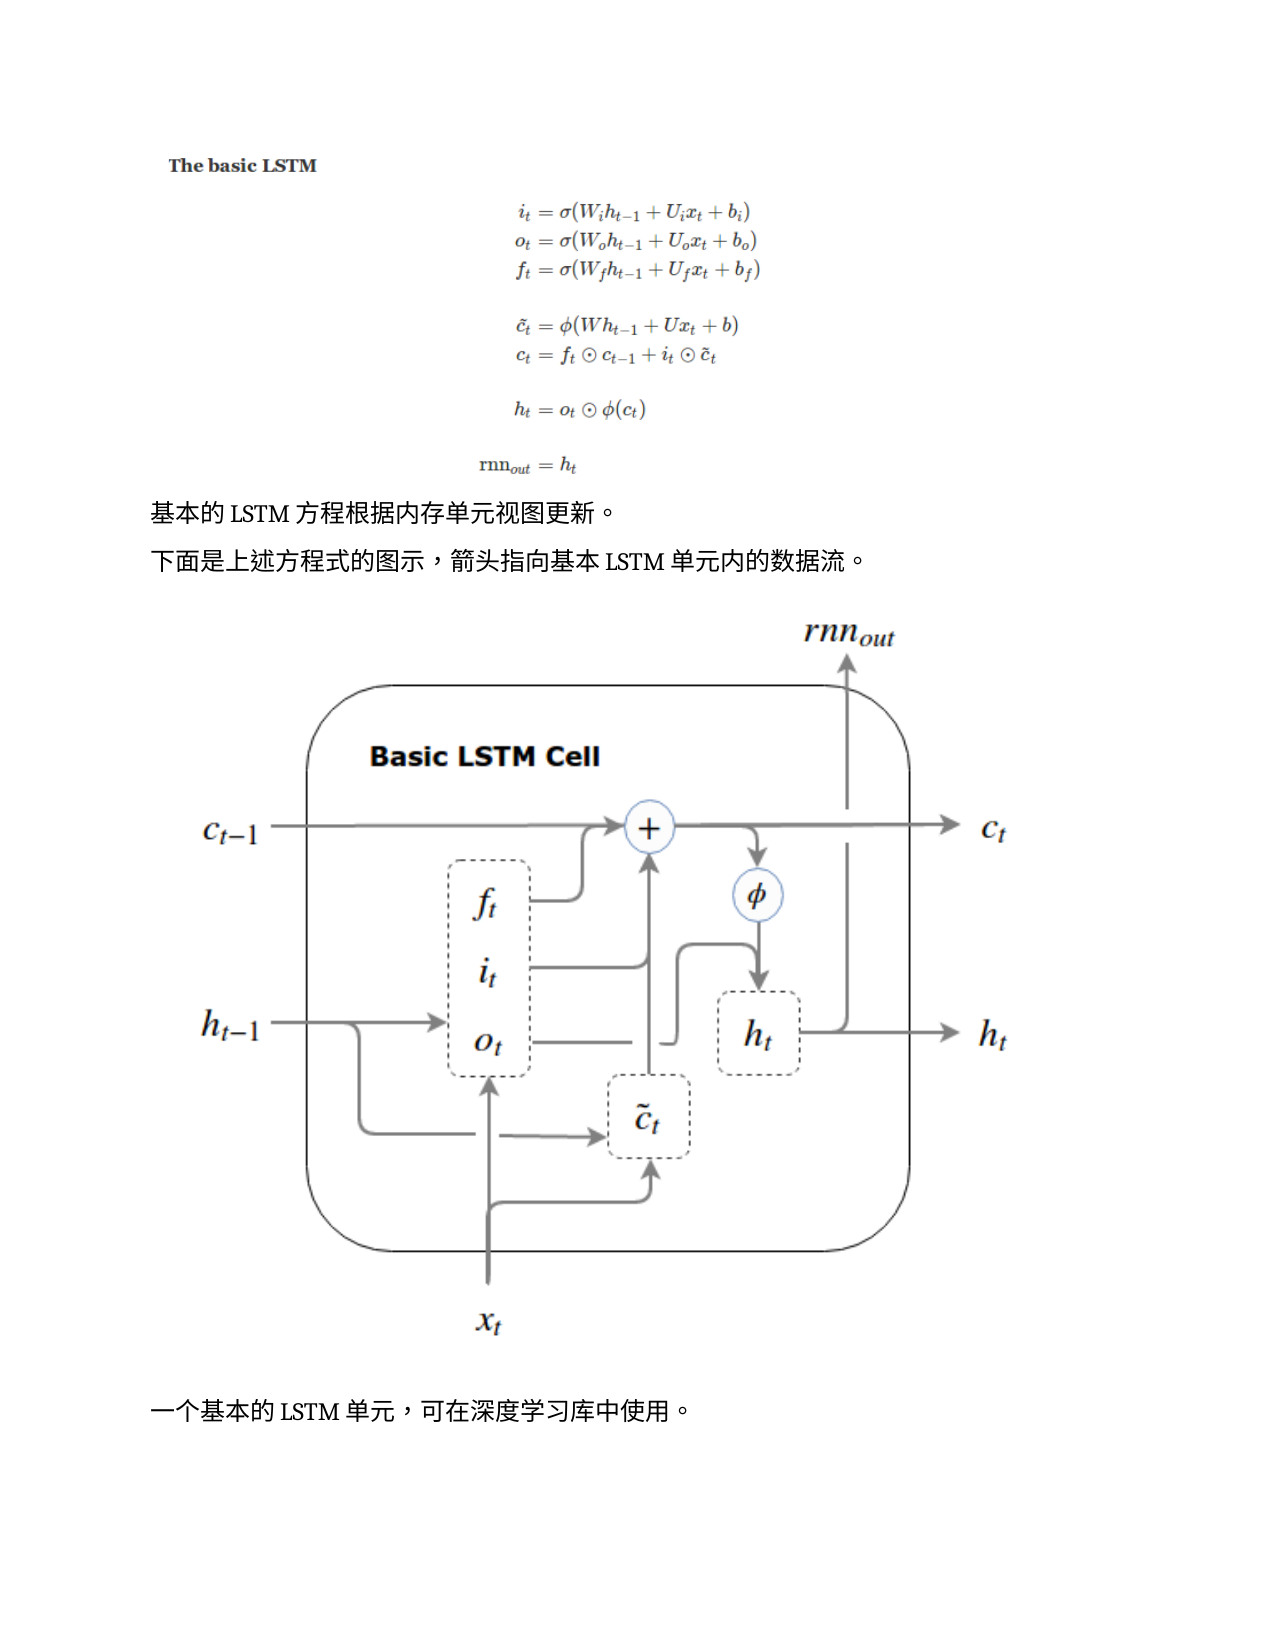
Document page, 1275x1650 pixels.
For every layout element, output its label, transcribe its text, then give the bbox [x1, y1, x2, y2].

text 基本的LSTM方程根据内存单元视图更新。 [150, 500, 1125, 529]
picture [168, 150, 1044, 482]
picture [168, 595, 1044, 1379]
text 一个基本的LSTM单元，可在深度学习库中使用。 [150, 1398, 1125, 1426]
text 下面是上述方程式的图示，箭头指向基本LSTM单元内的数据流。 [150, 548, 1125, 577]
